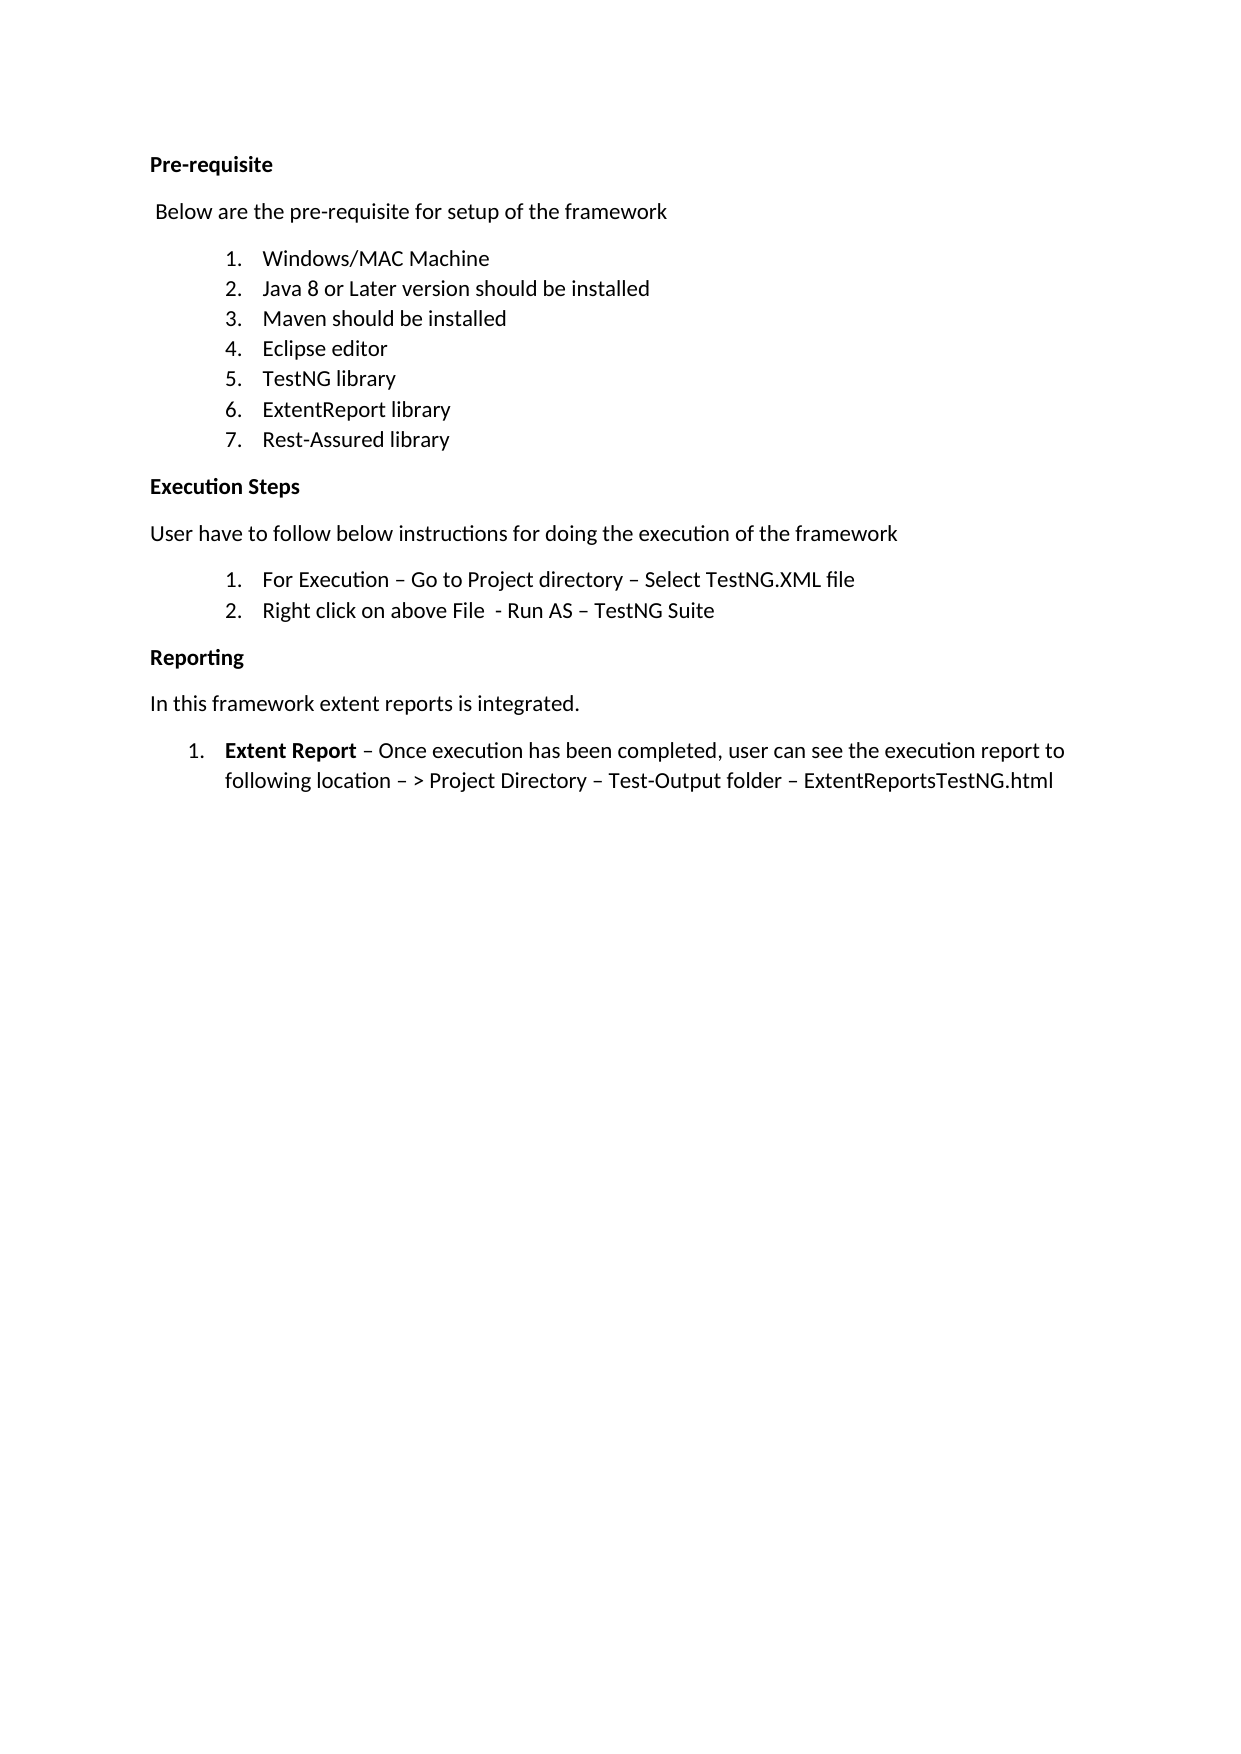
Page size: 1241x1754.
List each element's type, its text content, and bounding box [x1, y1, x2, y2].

list Java 8 or Later version should be installed [225, 274, 1090, 302]
list Windows/MAC Machine [225, 244, 1090, 272]
text Below are the pre-requisite for setup of the framework [150, 197, 1090, 225]
list ExtentReport library [225, 395, 1090, 423]
text In this framework extent reports is integrated. [150, 689, 1090, 718]
text Reporting [150, 643, 1090, 671]
list Eclipse editor [225, 334, 1090, 362]
text Execution Steps [150, 472, 1090, 500]
list Right click on above File - Run AS – TestNG Suite [225, 596, 1090, 624]
list Extent Report – Once execution has been completed, user can see the execution report to following location – > Project Directory – Test-Output folder – ExtentReportsTestNG.html [187, 736, 1090, 795]
list Rest-Assured library [225, 425, 1090, 453]
list For Execution – Go to Project directory – Select TestNG.XML file [225, 566, 1090, 594]
text User have to follow below instructions for doing the execution of the framework [150, 519, 1090, 547]
text Pre-requisite [150, 150, 1090, 178]
list TestNG library [225, 364, 1090, 393]
list Maven should be installed [225, 304, 1090, 332]
